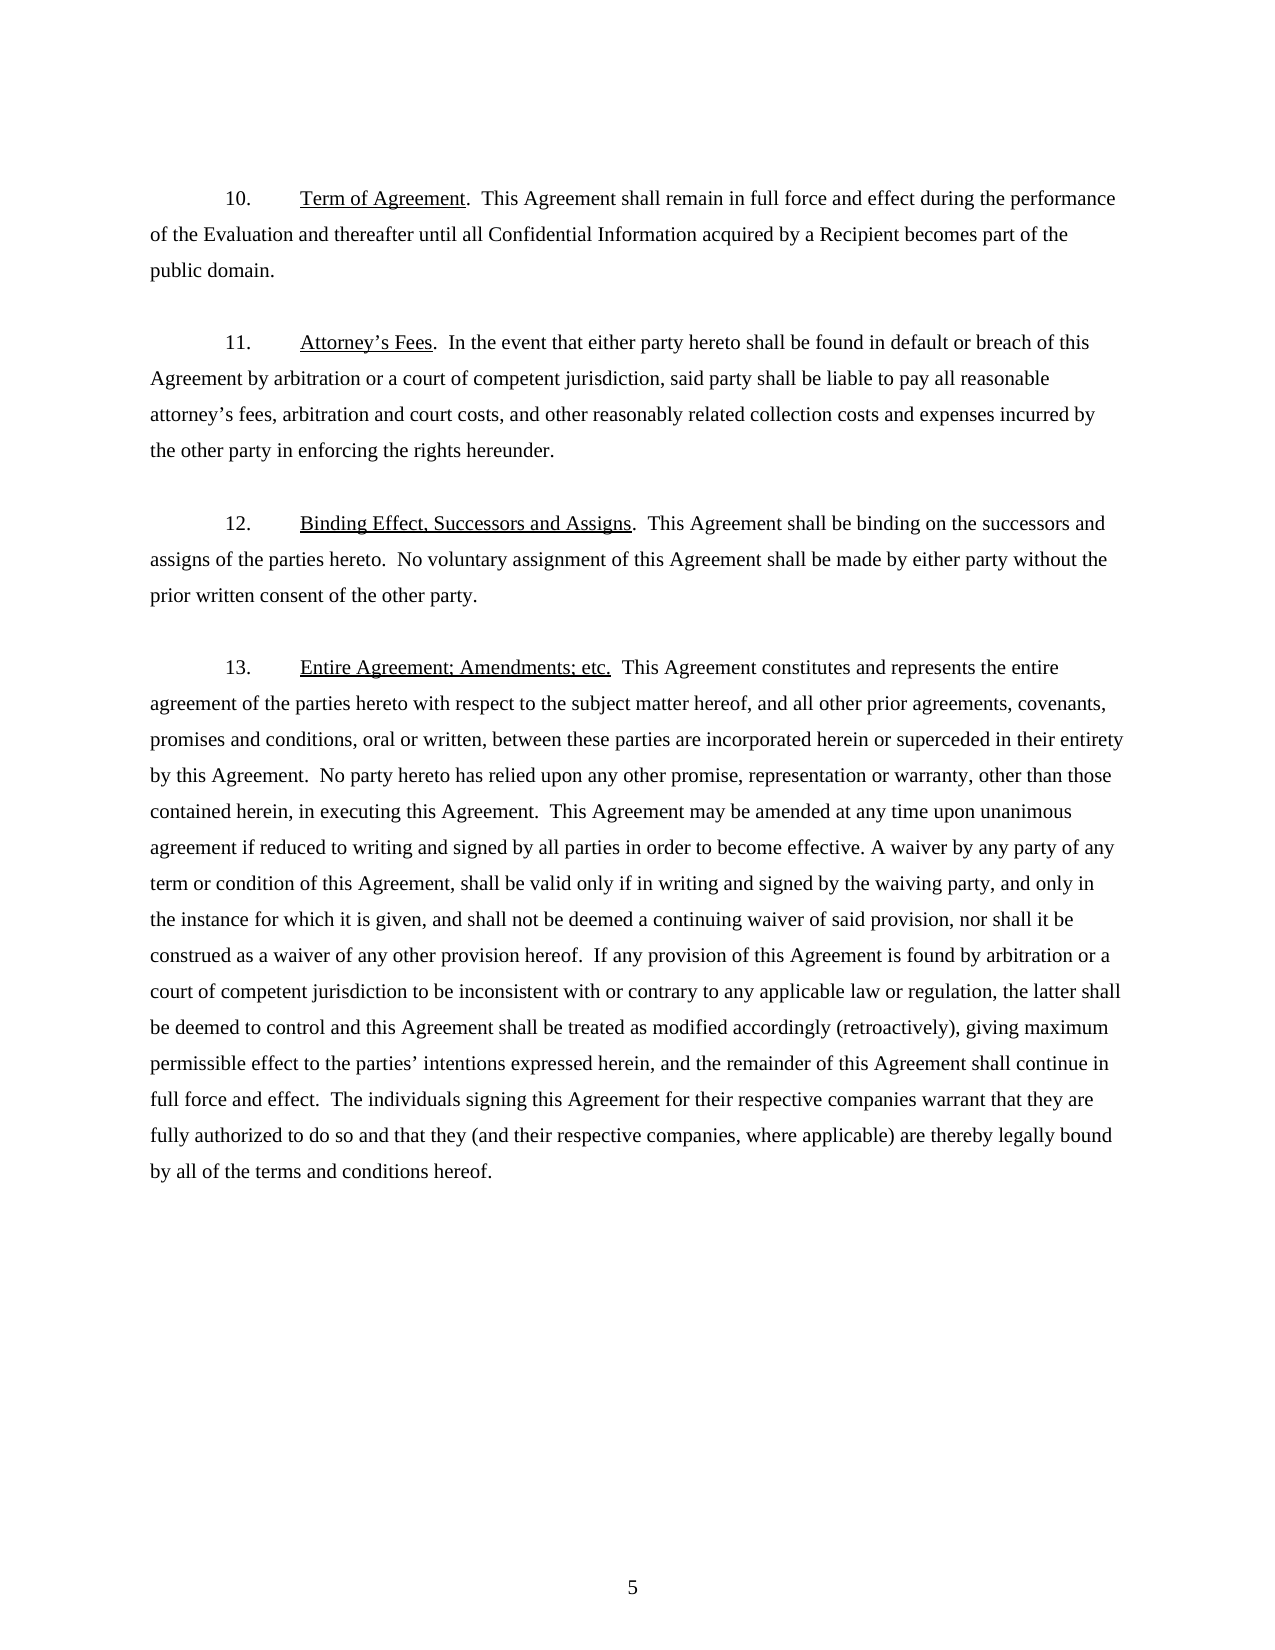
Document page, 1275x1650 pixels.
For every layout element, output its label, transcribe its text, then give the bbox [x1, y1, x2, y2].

text 10. Term of Agreement. This Agreement shall remain in full force and effect during the performance of the Evaluation and thereafter until all Confidential Information acquired by a Recipient becomes part of the public domain. [150, 186, 1125, 282]
text 13. Entire Agreement; Amendments; etc. This Agreement constitutes and represents the entire agreement of the parties hereto with respect to the subject matter hereof, and all other prior agreements, covenants, promises and conditions, oral or written, between these parties are incorporated herein or superceded in their entirety by this Agreement. No party hereto has relied upon any other promise, representation or warranty, other than those contained herein, in executing this Agreement. This Agreement may be amended at any time upon unanimous agreement if reduced to writing and signed by all parties in order to become effective. A waiver by any party of any term or condition of this Agreement, shall be valid only if in writing and signed by the waiving party, and only in the instance for which it is given, and shall not be deemed a continuing waiver of said provision, nor shall it be construed as a waiver of any other provision hereof. If any provision of this Agreement is found by arbitration or a court of competent jurisdiction to be inconsistent with or contrary to any applicable law or regulation, the latter shall be deemed to control and this Agreement shall be treated as modified accordingly (retroactively), giving maximum permissible effect to the parties’ intentions expressed herein, and the remainder of this Agreement shall continue in full force and effect. The individuals signing this Agreement for their respective companies warrant that they are fully authorized to do so and that they (and their respective companies, where applicable) are thereby legally bound by all of the terms and conditions hereof. [150, 654, 1125, 1183]
text 11. Attorney’s Fees. In the event that either party hereto shall be found in default or breach of this Agreement by arbitration or a court of competent jurisdiction, said party shall be liable to pay all reasonable attorney’s fees, arbitration and court costs, and other reasonably related collection costs and expenses incurred by the other party in enforcing the rights hereunder. [150, 330, 1125, 462]
text 12. Binding Effect, Successors and Assigns. This Agreement shall be binding on the successors and assigns of the parties hereto. No voluntary assignment of this Agreement shall be made by either party without the prior written consent of the other party. [150, 510, 1125, 607]
